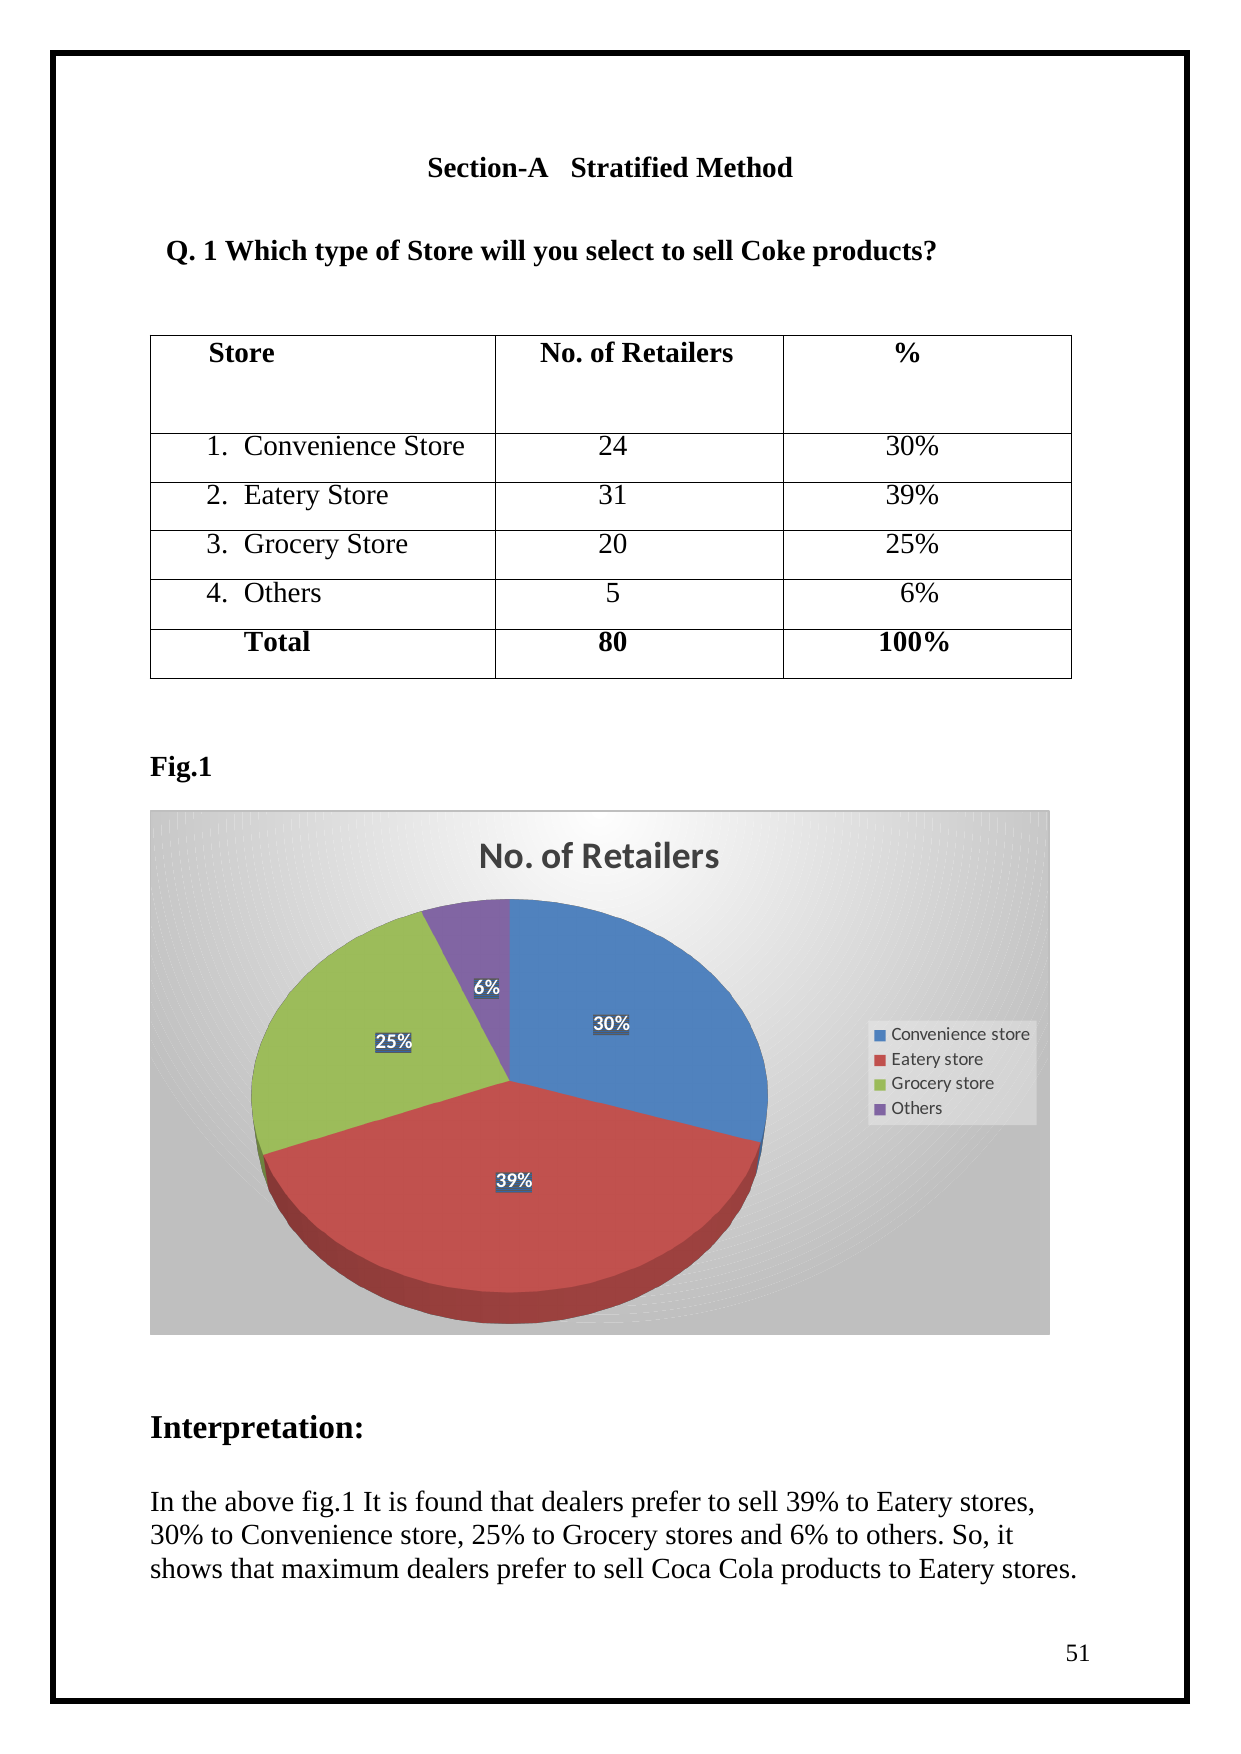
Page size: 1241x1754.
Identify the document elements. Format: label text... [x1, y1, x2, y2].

table_cell 25% [784, 531, 1071, 579]
table_header % [784, 336, 1071, 432]
text Fig.1 [150, 749, 1000, 783]
table_cell 100% [784, 630, 1071, 678]
table_cell 6% [784, 580, 1071, 628]
table_cell 20 [496, 531, 783, 579]
table_header No. of Retailers [496, 336, 783, 432]
table_cell 24 [496, 434, 783, 482]
text In the above fig.1 It is found that dealers prefer to sell 39% to Eatery stores, 30% to Convenience store, 25% to Grocery stores and 6% to others. So, it shows that maximum dealers prefer to sell Coca Cola products to Eatery stores. [150, 1484, 1090, 1584]
table_cell 5 [496, 580, 783, 628]
table_cell 31 [496, 483, 783, 530]
table_cell 39% [784, 483, 1071, 530]
table_cell Total [151, 630, 495, 678]
subtitle Q. 1 Which type of Store will you select to sell Coke products? [166, 233, 1090, 267]
text Interpretation: [150, 1407, 1090, 1446]
table_header Store [151, 336, 495, 432]
text Section-A Stratified Method [150, 150, 1090, 183]
table_cell Others [151, 580, 495, 628]
table_cell Eatery Store [151, 483, 495, 530]
table_cell Grocery Store [151, 531, 495, 579]
table_cell 80 [496, 630, 783, 678]
table_cell 30% [784, 434, 1071, 482]
table_cell Convenience Store [151, 434, 495, 482]
